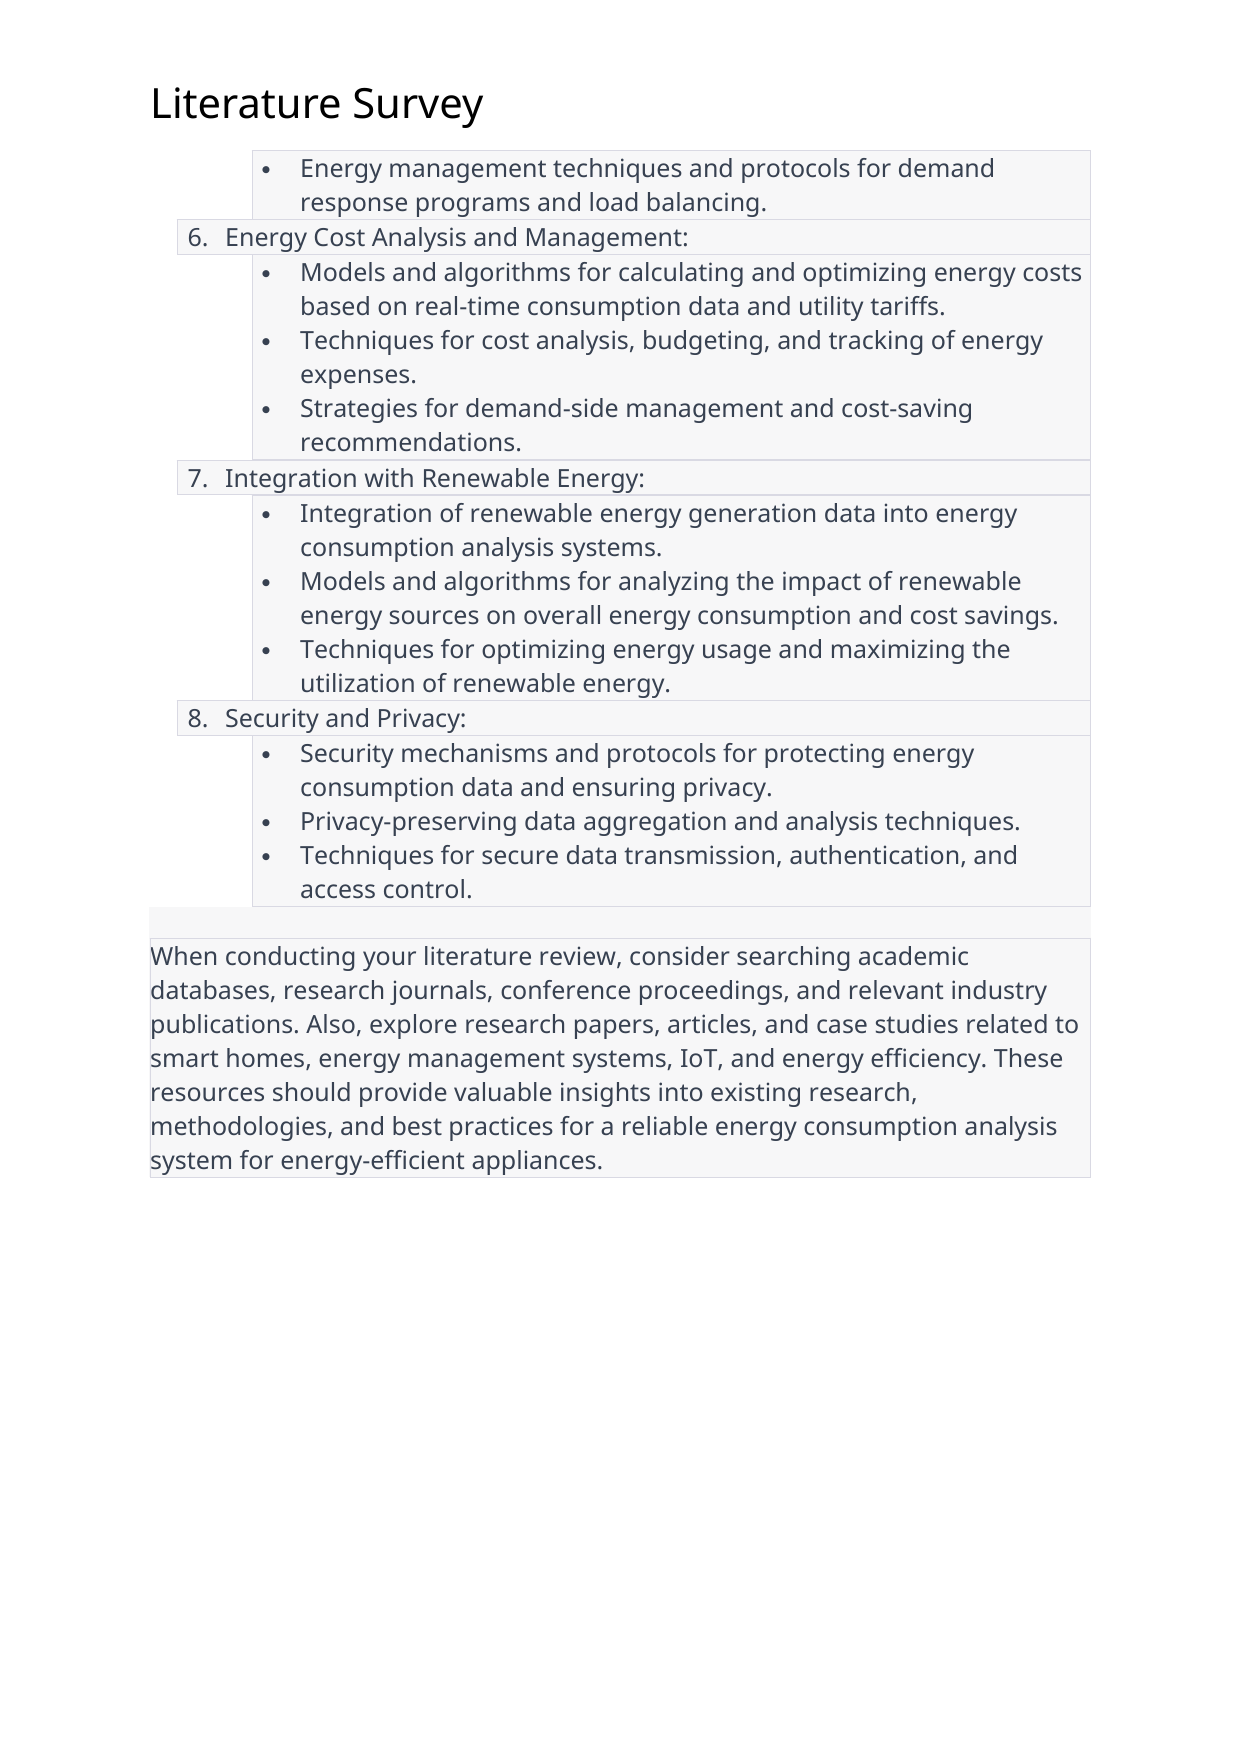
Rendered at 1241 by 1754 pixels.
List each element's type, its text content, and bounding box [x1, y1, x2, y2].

list Models and algorithms for calculating and optimizing energy costs based on real-time consumption data and utility tariffs. [253, 255, 1090, 322]
list Integration of renewable energy generation data into energy consumption analysis systems. [253, 496, 1090, 563]
list Models and algorithms for analyzing the impact of renewable energy sources on overall energy consumption and cost savings. [253, 563, 1090, 631]
list Techniques for optimizing energy usage and maximizing the utilization of renewable energy. [253, 631, 1090, 700]
list Strategies for demand-side management and cost-saving recommendations. [253, 391, 1090, 459]
list Security mechanisms and protocols for protecting energy consumption data and ensuring privacy. [253, 736, 1090, 803]
text When conducting your literature review, consider searching academic databases, research journals, conference proceedings, and relevant industry publications. Also, explore research papers, articles, and case studies related to smart homes, energy management systems, IoT, and energy efficiency. These resources should provide valuable insights into existing research, methodologies, and best practices for a reliable energy consumption analysis system for energy-efficient appliances. [151, 939, 1090, 1177]
list Techniques for secure data transmission, authentication, and access control. [253, 837, 1090, 906]
list Techniques for cost analysis, budgeting, and tracking of energy expenses. [253, 322, 1090, 391]
list Privacy-preserving data aggregation and analysis techniques. [253, 803, 1090, 837]
list Security and Privacy: [178, 701, 1090, 735]
list Integration with Renewable Energy: [178, 461, 1090, 494]
list Energy management techniques and protocols for demand response programs and load balancing. [253, 151, 1090, 219]
list Energy Cost Analysis and Management: [178, 220, 1090, 254]
